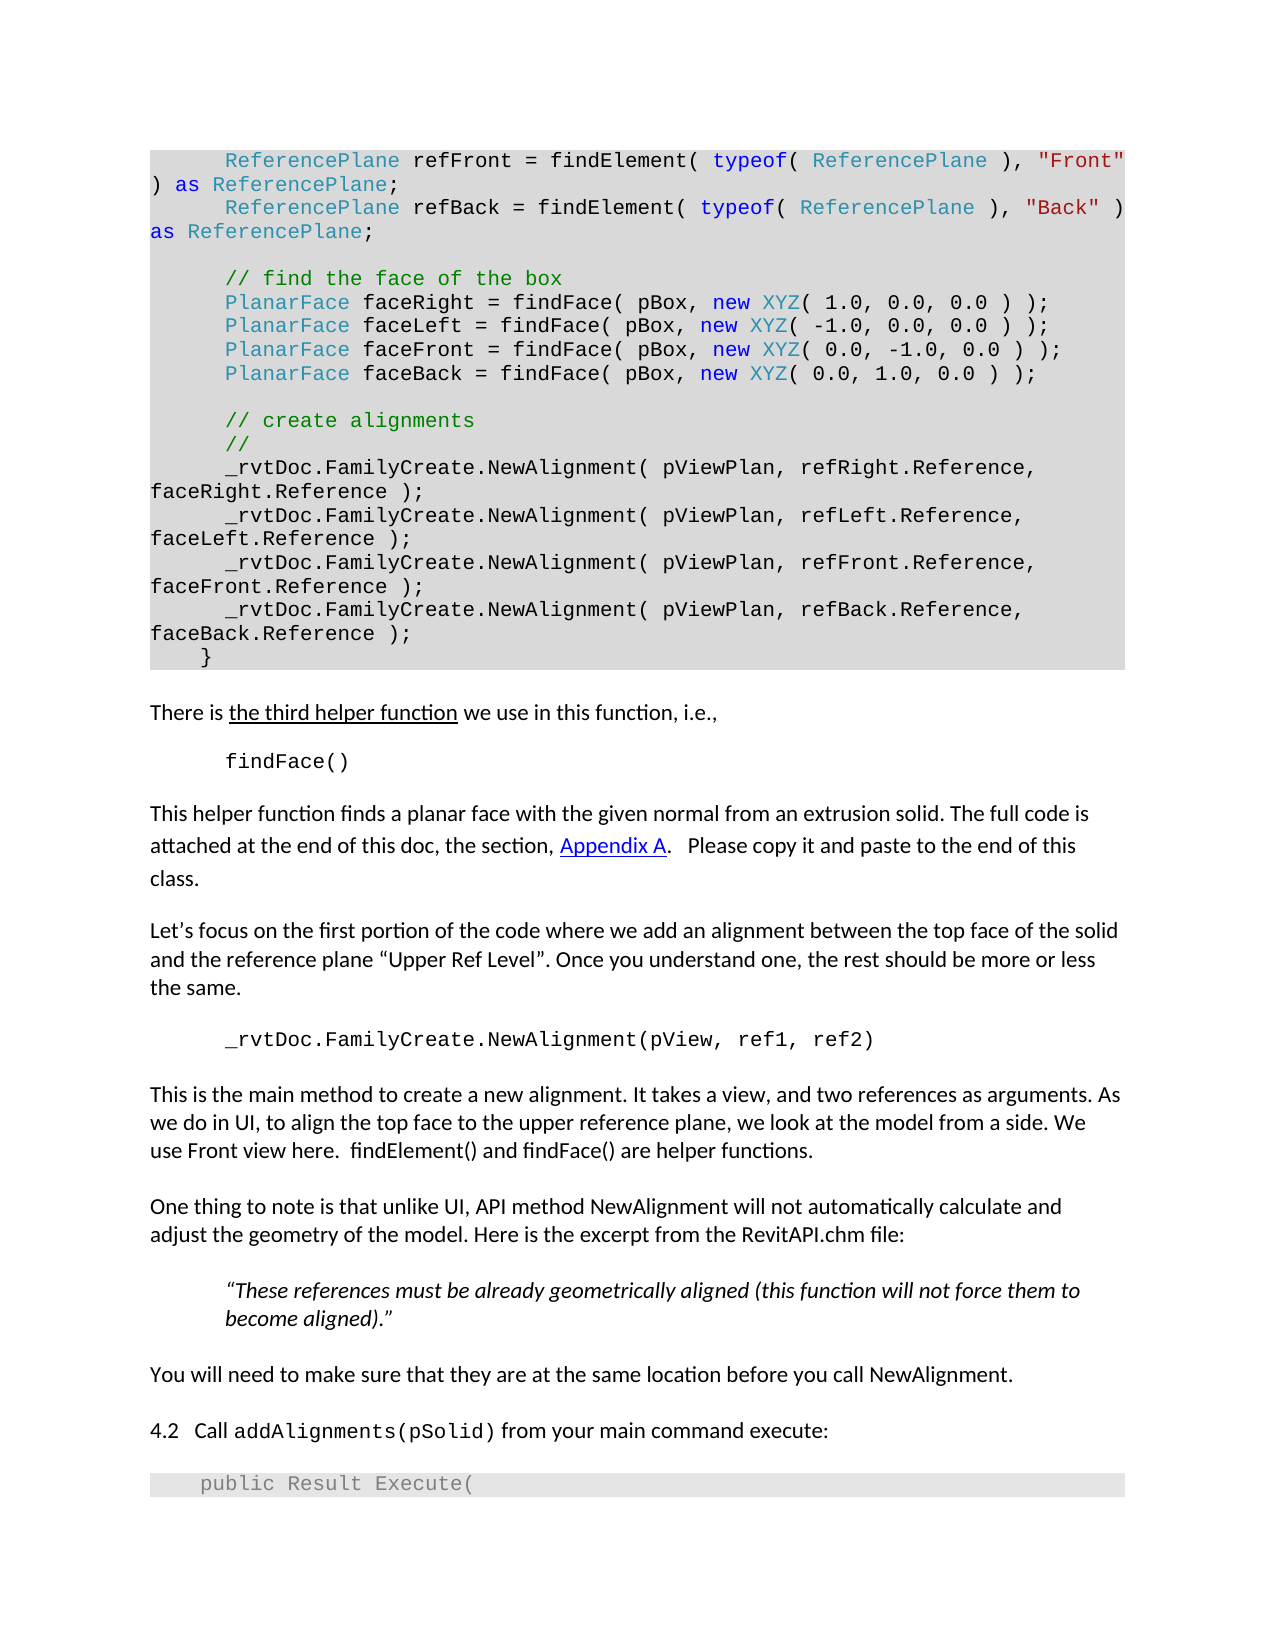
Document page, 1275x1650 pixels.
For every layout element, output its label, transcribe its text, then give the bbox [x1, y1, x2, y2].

text } [150, 647, 1125, 670]
text There is the third helper function we use in this function, i.e., [150, 698, 1125, 726]
text _rvtDoc.FamilyCreate.NewAlignment(pView, ref1, ref2) [150, 1029, 1125, 1052]
text PlanarFace faceLeft = findFace( pBox, new XYZ( -1.0, 0.0, 0.0 ) ); [150, 316, 1125, 339]
text _rvtDoc.FamilyCreate.NewAlignment( pViewPlan, refRight.Reference, faceRight.Reference ); [150, 457, 1125, 505]
text ReferencePlane refBack = findElement( typeof( ReferencePlane ), "Back" ) as ReferencePlane; [150, 197, 1125, 244]
text One thing to note is that unlike UI, API method NewAlignment will not automatically calculate and adjust the geometry of the model. Here is the excerpt from the RevitAPI.chm file: [150, 1192, 1125, 1248]
text // create alignments [150, 410, 1125, 434]
text PlanarFace faceFront = findFace( pBox, new XYZ( 0.0, -1.0, 0.0 ) ); [150, 339, 1125, 363]
text findFace() [150, 751, 1125, 775]
text Let’s focus on the first portion of the code where we add an alignment between the top face of the solid and the reference plane “Upper Ref Level”. Once you understand one, the rest should be more or less the same. [150, 917, 1125, 1001]
text public Result Execute( [150, 1473, 1125, 1497]
text _rvtDoc.FamilyCreate.NewAlignment( pViewPlan, refFront.Reference, faceFront.Reference ); [150, 552, 1125, 599]
text // [150, 434, 1125, 457]
text ReferencePlane refFront = findElement( typeof( ReferencePlane ), "Front" ) as ReferencePlane; [150, 150, 1125, 197]
text _rvtDoc.FamilyCreate.NewAlignment( pViewPlan, refBack.Reference, faceBack.Reference ); [150, 599, 1125, 647]
text This is the main method to create a new alignment. It takes a view, and two references as arguments. As we do in UI, to align the top face to the upper reference plane, we look at the model from a side. We use Front view here. findElement() and findFace() are helper functions. [150, 1080, 1125, 1164]
text “These references must be already geometrically aligned (this function will not force them to become aligned).” [150, 1277, 1125, 1333]
text This helper function finds a planar face with the given normal from an extrusion solid. The full code is attached at the end of this doc, the section, Appendix A. Please copy it and paste to the end of this class. [150, 799, 1125, 892]
text // find the face of the box [150, 268, 1125, 292]
text PlanarFace faceBack = findFace( pBox, new XYZ( 0.0, 1.0, 0.0 ) ); [150, 363, 1125, 386]
text You will need to make sure that they are at the same location before you call NewAlignment. [150, 1361, 1125, 1389]
text 4.2 Call addAlignments(pSolid) from your main command execute: [150, 1417, 1125, 1445]
text _rvtDoc.FamilyCreate.NewAlignment( pViewPlan, refLeft.Reference, faceLeft.Reference ); [150, 505, 1125, 552]
text PlanarFace faceRight = findFace( pBox, new XYZ( 1.0, 0.0, 0.0 ) ); [150, 292, 1125, 316]
